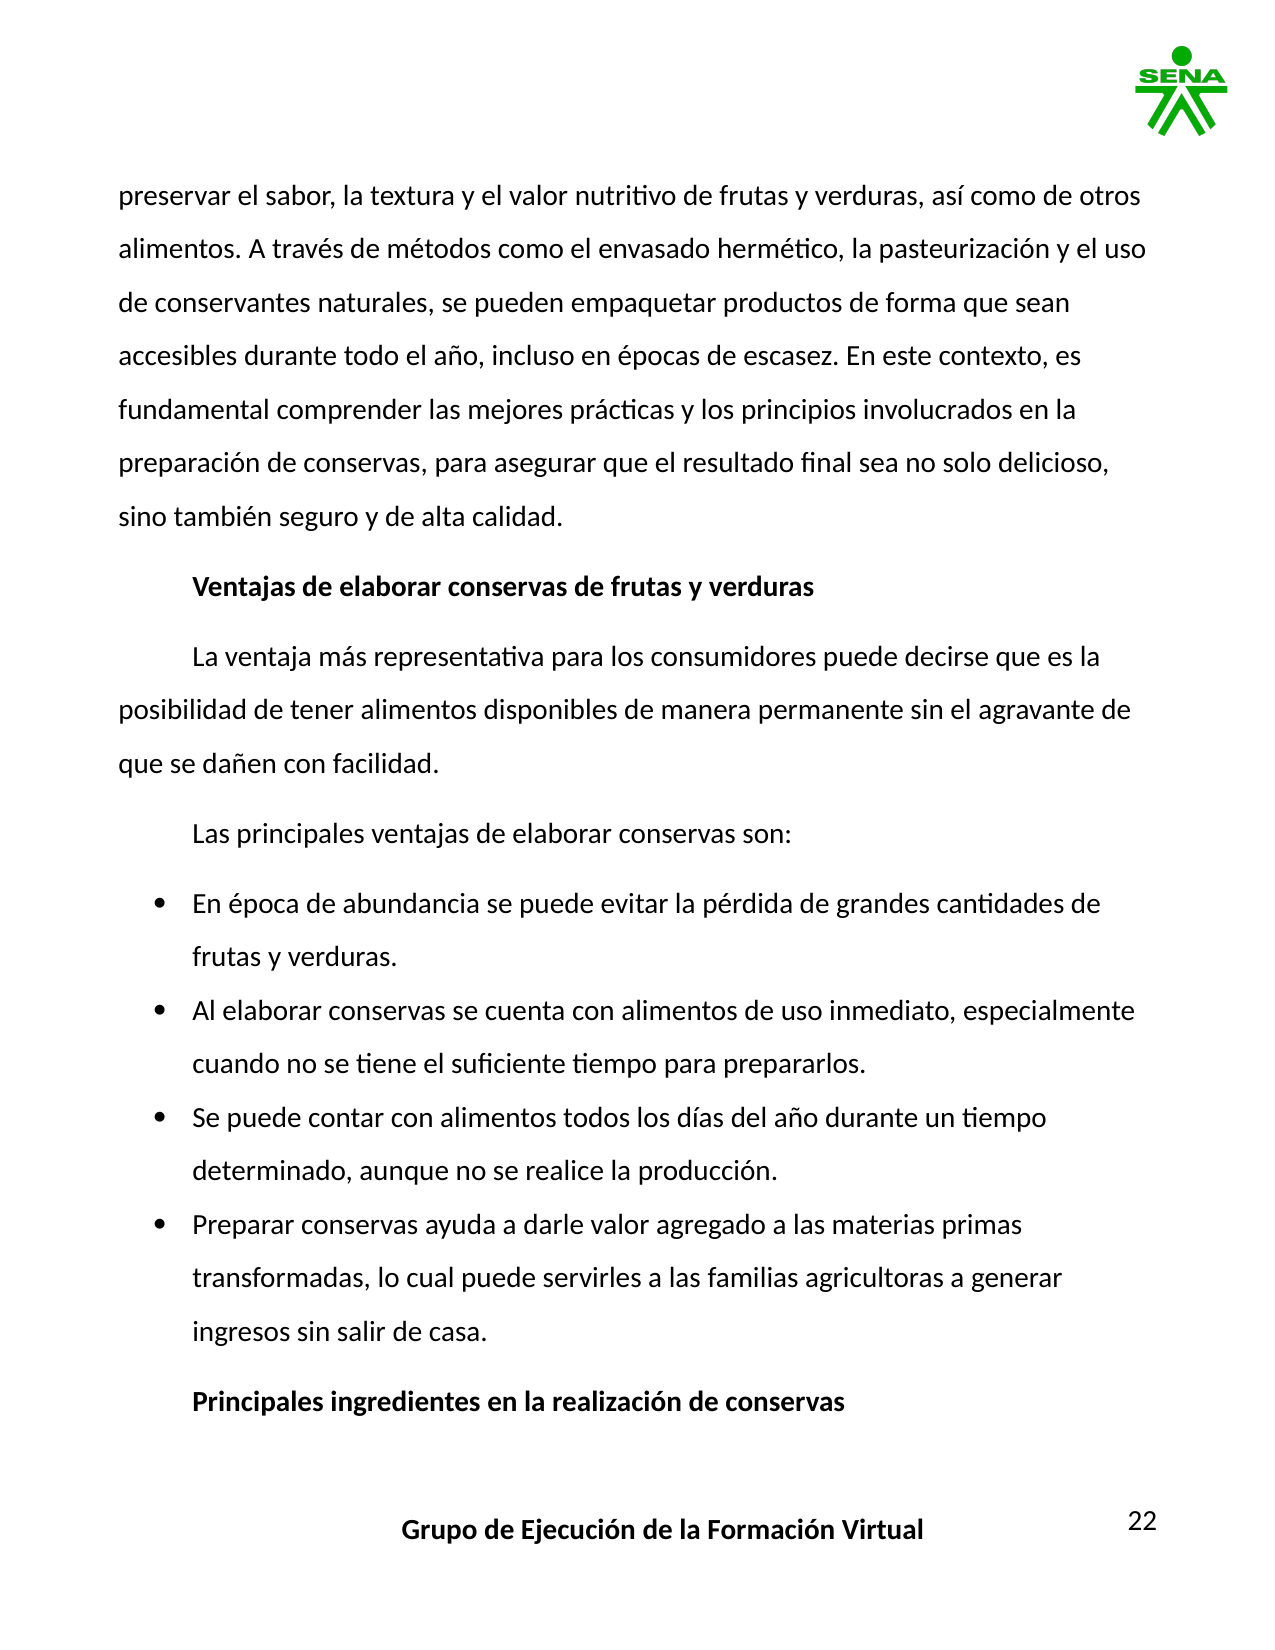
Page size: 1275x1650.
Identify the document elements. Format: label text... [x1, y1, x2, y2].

text Las principales ventajas de elaborar conservas son: [118, 815, 1157, 851]
list Al elaborar conservas se cuenta con alimentos de uso inmediato, especialmente cuando no se tiene el suficiente tiempo para prepararlos. [154, 992, 1157, 1081]
text Principales ingredientes en la realización de conservas [118, 1383, 1157, 1418]
list Preparar conservas ayuda a darle valor agregado a las materias primas transformadas, lo cual puede servirles a las familias agricultoras a generar ingresos sin salir de casa. [154, 1206, 1157, 1348]
text Ventajas de elaborar conservas de frutas y verduras [118, 568, 1157, 603]
list En época de abundancia se puede evitar la pérdida de grandes cantidades de frutas y verduras. [154, 885, 1157, 974]
picture [1135, 46, 1228, 136]
text La ventaja más representativa para los consumidores puede decirse que es la posibilidad de tener alimentos disponibles de manera permanente sin el agravante de que se dañen con facilidad. [118, 638, 1157, 781]
list Se puede contar con alimentos todos los días del año durante un tiempo determinado, aunque no se realice la producción. [154, 1099, 1157, 1188]
